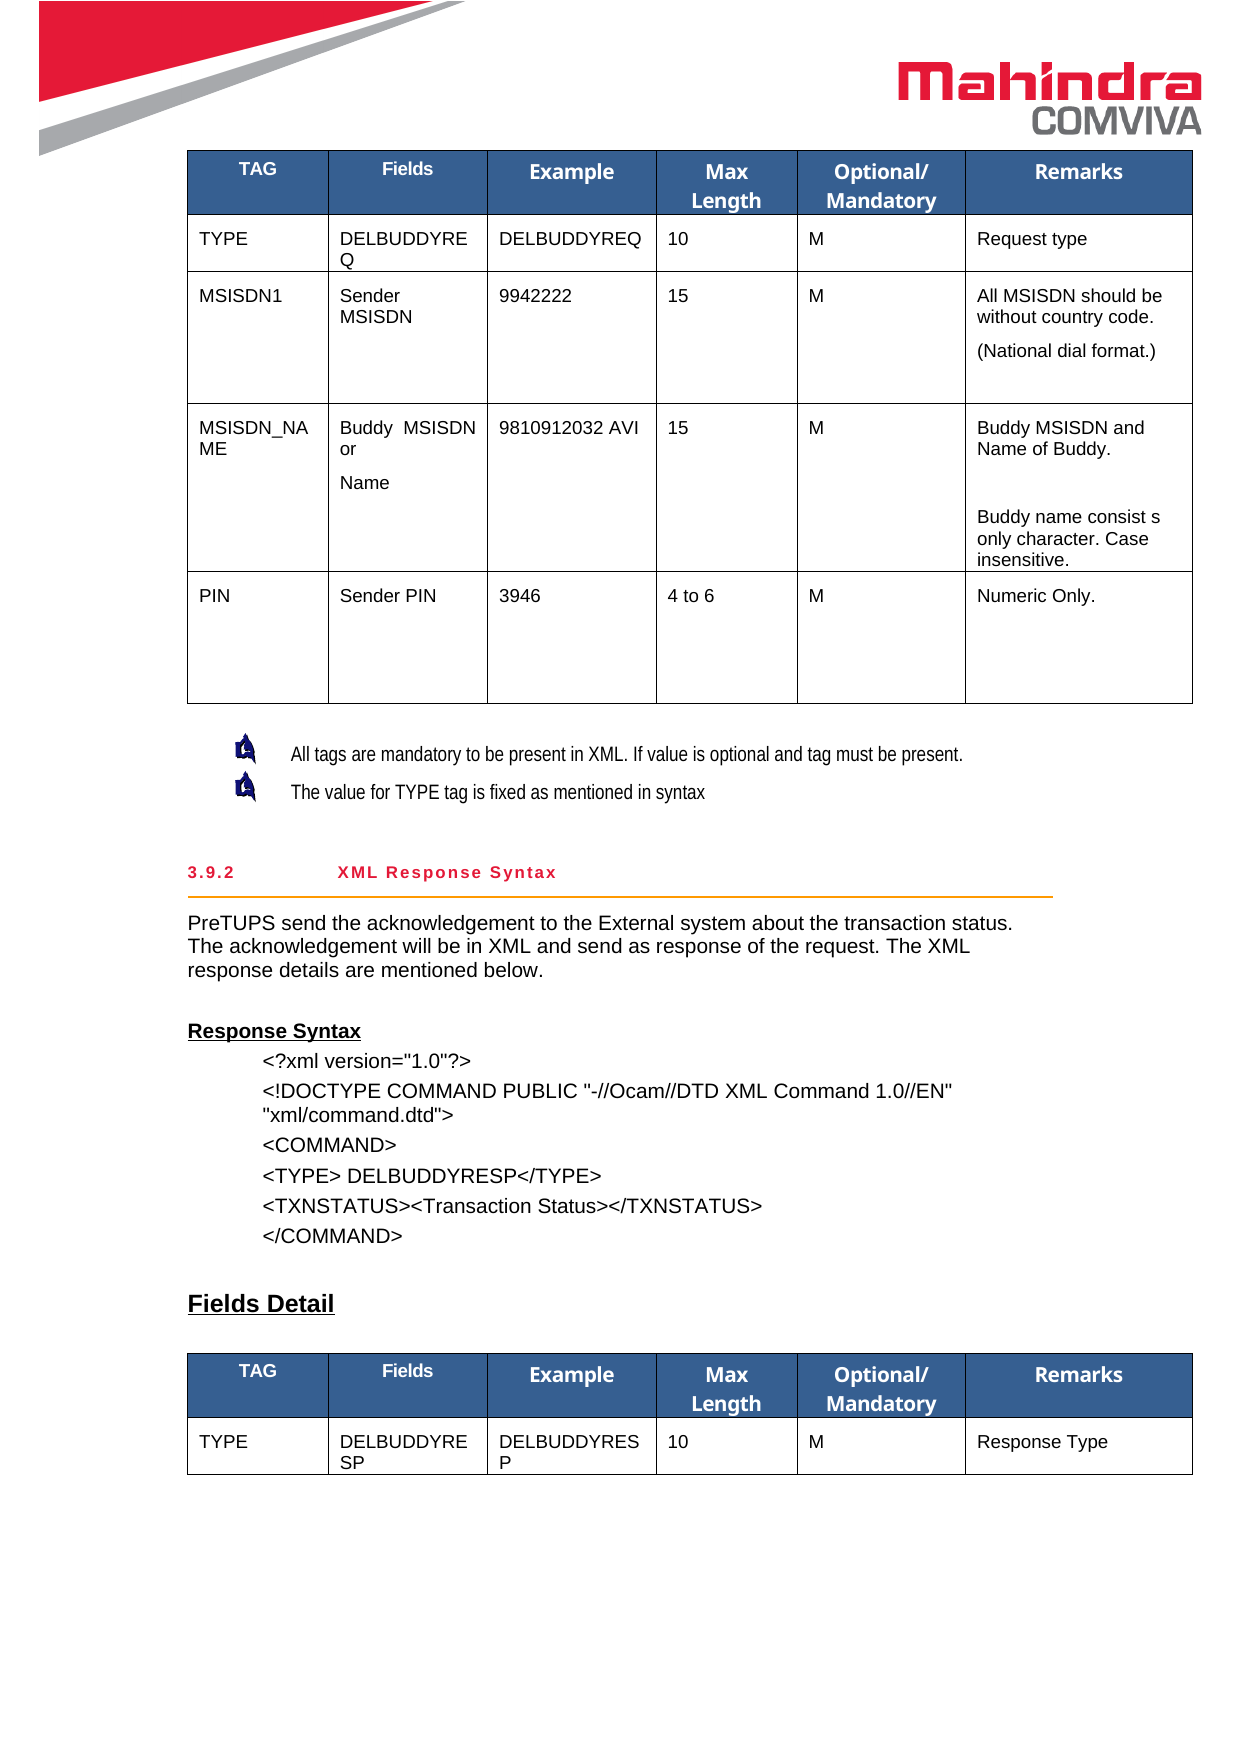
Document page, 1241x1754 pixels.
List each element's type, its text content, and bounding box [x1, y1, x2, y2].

picture [898, 62, 1202, 135]
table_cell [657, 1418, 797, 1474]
table_header Max Length [657, 151, 797, 214]
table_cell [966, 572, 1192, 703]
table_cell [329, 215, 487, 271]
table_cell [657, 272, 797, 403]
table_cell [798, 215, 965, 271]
text <?xml version="1.0"?> [262, 1049, 1053, 1073]
text <TYPE> DELBUDDYRESP</TYPE> [262, 1163, 1053, 1187]
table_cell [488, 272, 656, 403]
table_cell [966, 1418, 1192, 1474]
table_header Example [488, 151, 656, 214]
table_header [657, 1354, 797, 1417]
subtitle All tags are mandatory to be present in XML. If value is optional and tag must be present. [234, 733, 1053, 771]
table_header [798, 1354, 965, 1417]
subtitle XML Response Syntax [187, 862, 1053, 898]
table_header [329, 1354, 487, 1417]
text <!DOCTYPE COMMAND PUBLIC "-//Ocam//DTD XML Command 1.0//EN" "xml/command.dtd"> [262, 1079, 1053, 1127]
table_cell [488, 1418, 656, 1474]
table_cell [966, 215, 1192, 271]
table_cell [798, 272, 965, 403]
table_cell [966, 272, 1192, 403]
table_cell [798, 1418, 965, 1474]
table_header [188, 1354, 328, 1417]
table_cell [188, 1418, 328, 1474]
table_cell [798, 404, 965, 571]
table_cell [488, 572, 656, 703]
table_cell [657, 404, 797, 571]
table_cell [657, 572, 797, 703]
text </COMMAND> [262, 1224, 1053, 1248]
picture [39, 1, 466, 156]
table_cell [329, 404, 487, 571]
text Fields Detail [187, 1289, 1053, 1318]
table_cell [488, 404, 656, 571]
subtitle The value for TYPE tag is fixed as mentioned in syntax [234, 771, 1053, 808]
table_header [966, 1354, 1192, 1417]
table_header TAG [188, 151, 328, 214]
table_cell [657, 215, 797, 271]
table_cell TYPE [188, 215, 328, 271]
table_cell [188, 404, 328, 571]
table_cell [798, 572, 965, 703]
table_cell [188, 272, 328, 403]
text Response Syntax [187, 1019, 1053, 1043]
text PreTUPS send the acknowledgement to the External system about the transaction status. The acknowledgement will be in XML and send as response of the request. The XML response details are mentioned below. [187, 910, 1053, 982]
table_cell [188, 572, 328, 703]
table_header Fields [329, 151, 487, 214]
text <COMMAND> [262, 1133, 1053, 1157]
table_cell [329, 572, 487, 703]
table_header Remarks [966, 151, 1192, 214]
text <TXNSTATUS><Transaction Status></TXNSTATUS> [262, 1194, 1053, 1218]
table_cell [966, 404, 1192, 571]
table_header Optional/Mandatory [798, 151, 965, 214]
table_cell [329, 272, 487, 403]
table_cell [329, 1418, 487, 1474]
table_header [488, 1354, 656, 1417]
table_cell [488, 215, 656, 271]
